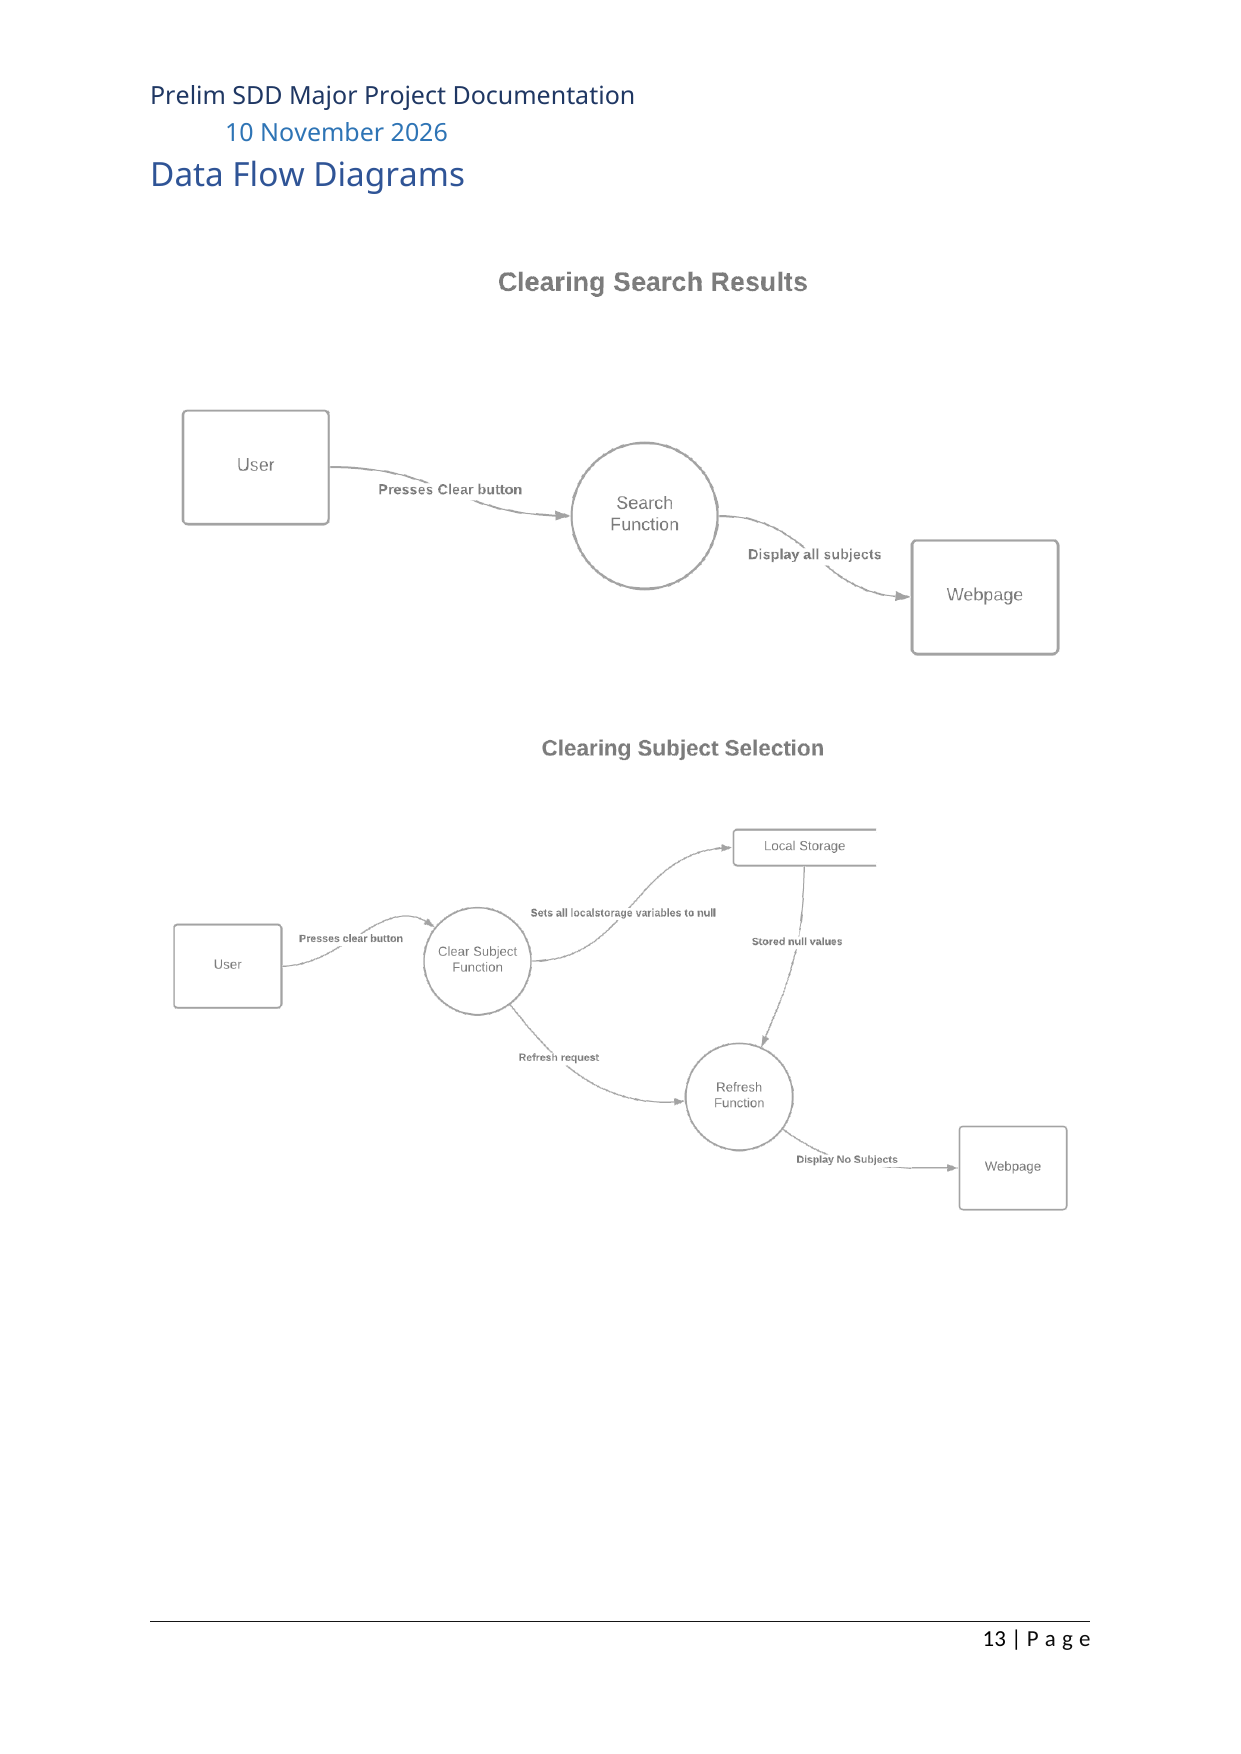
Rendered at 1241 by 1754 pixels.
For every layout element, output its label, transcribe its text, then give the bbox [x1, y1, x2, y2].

picture [150, 687, 1090, 1233]
subtitle Data Flow Diagrams [150, 151, 1090, 196]
picture [150, 200, 1090, 686]
